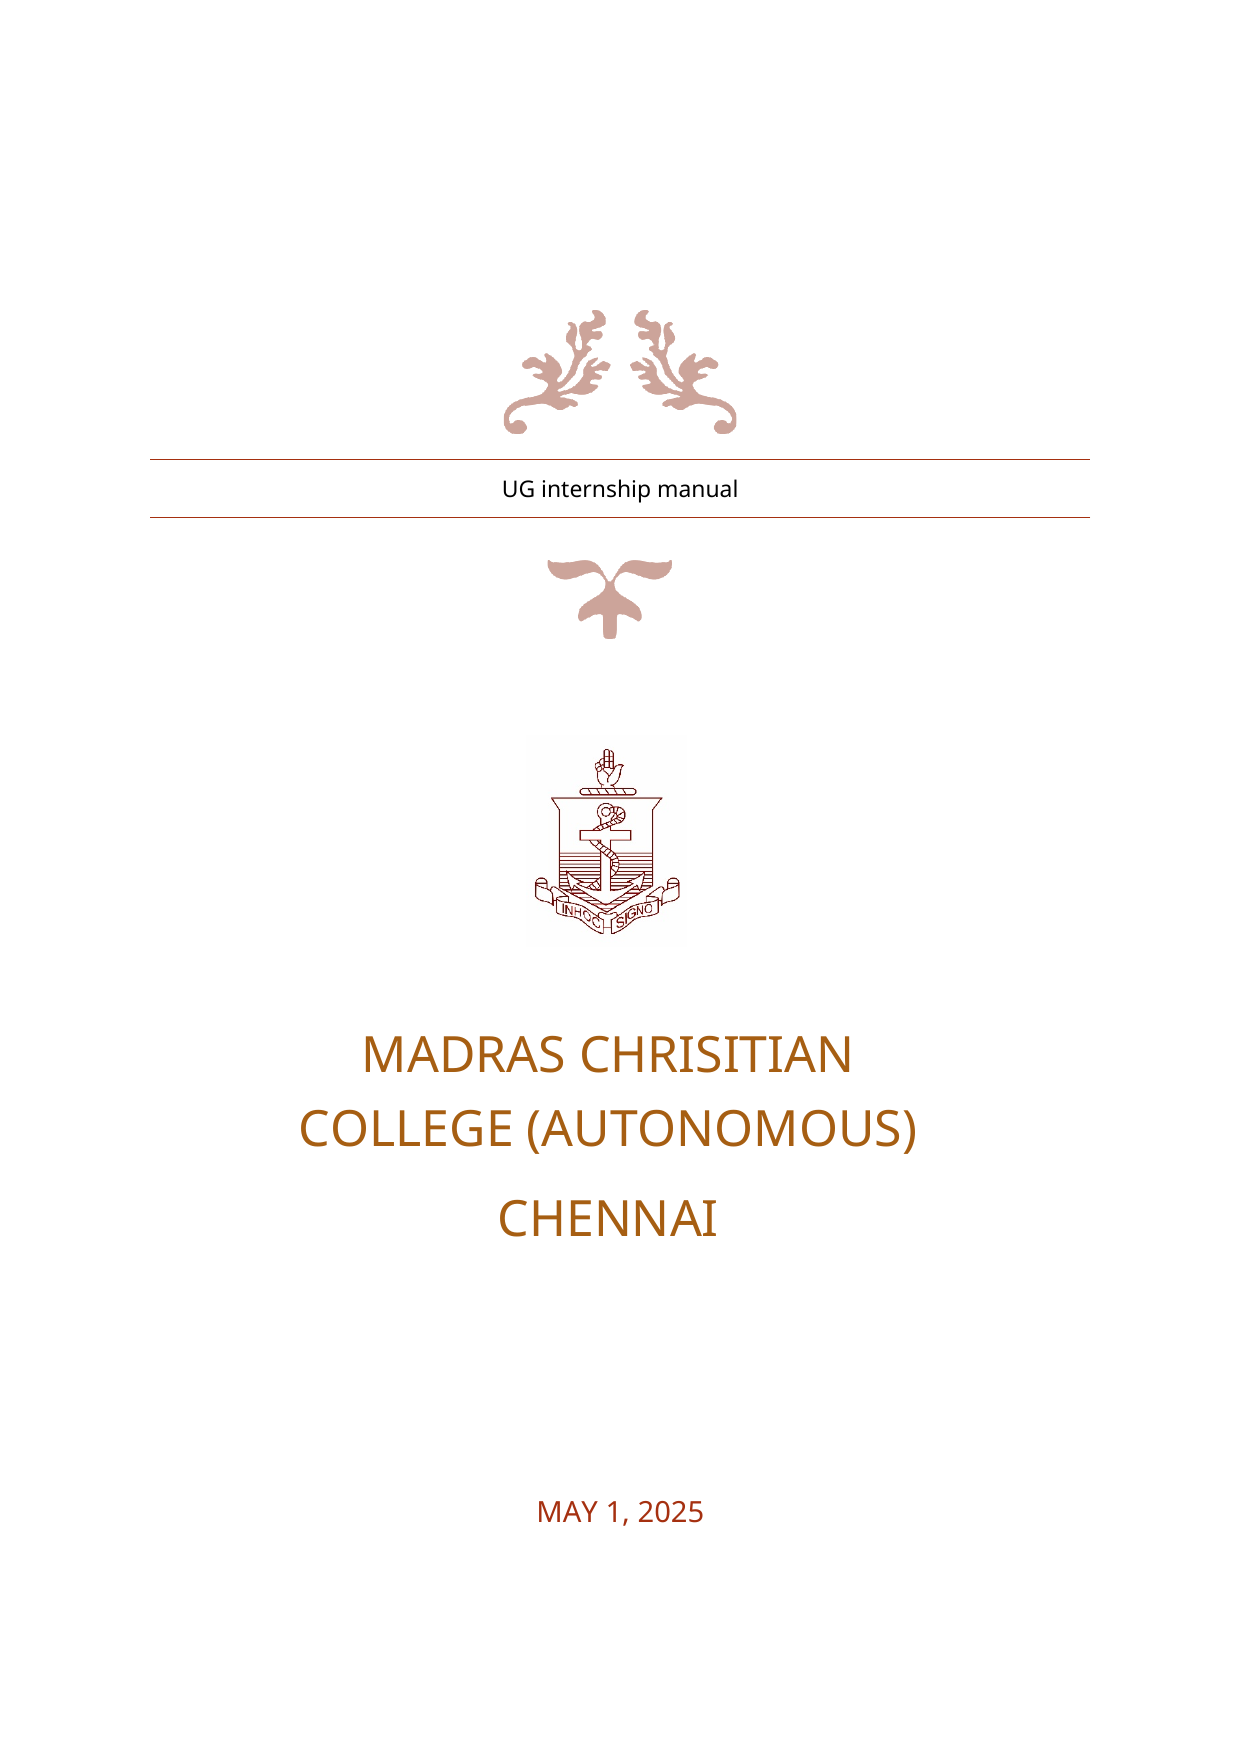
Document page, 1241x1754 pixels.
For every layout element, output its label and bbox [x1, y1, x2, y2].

picture [526, 735, 688, 947]
